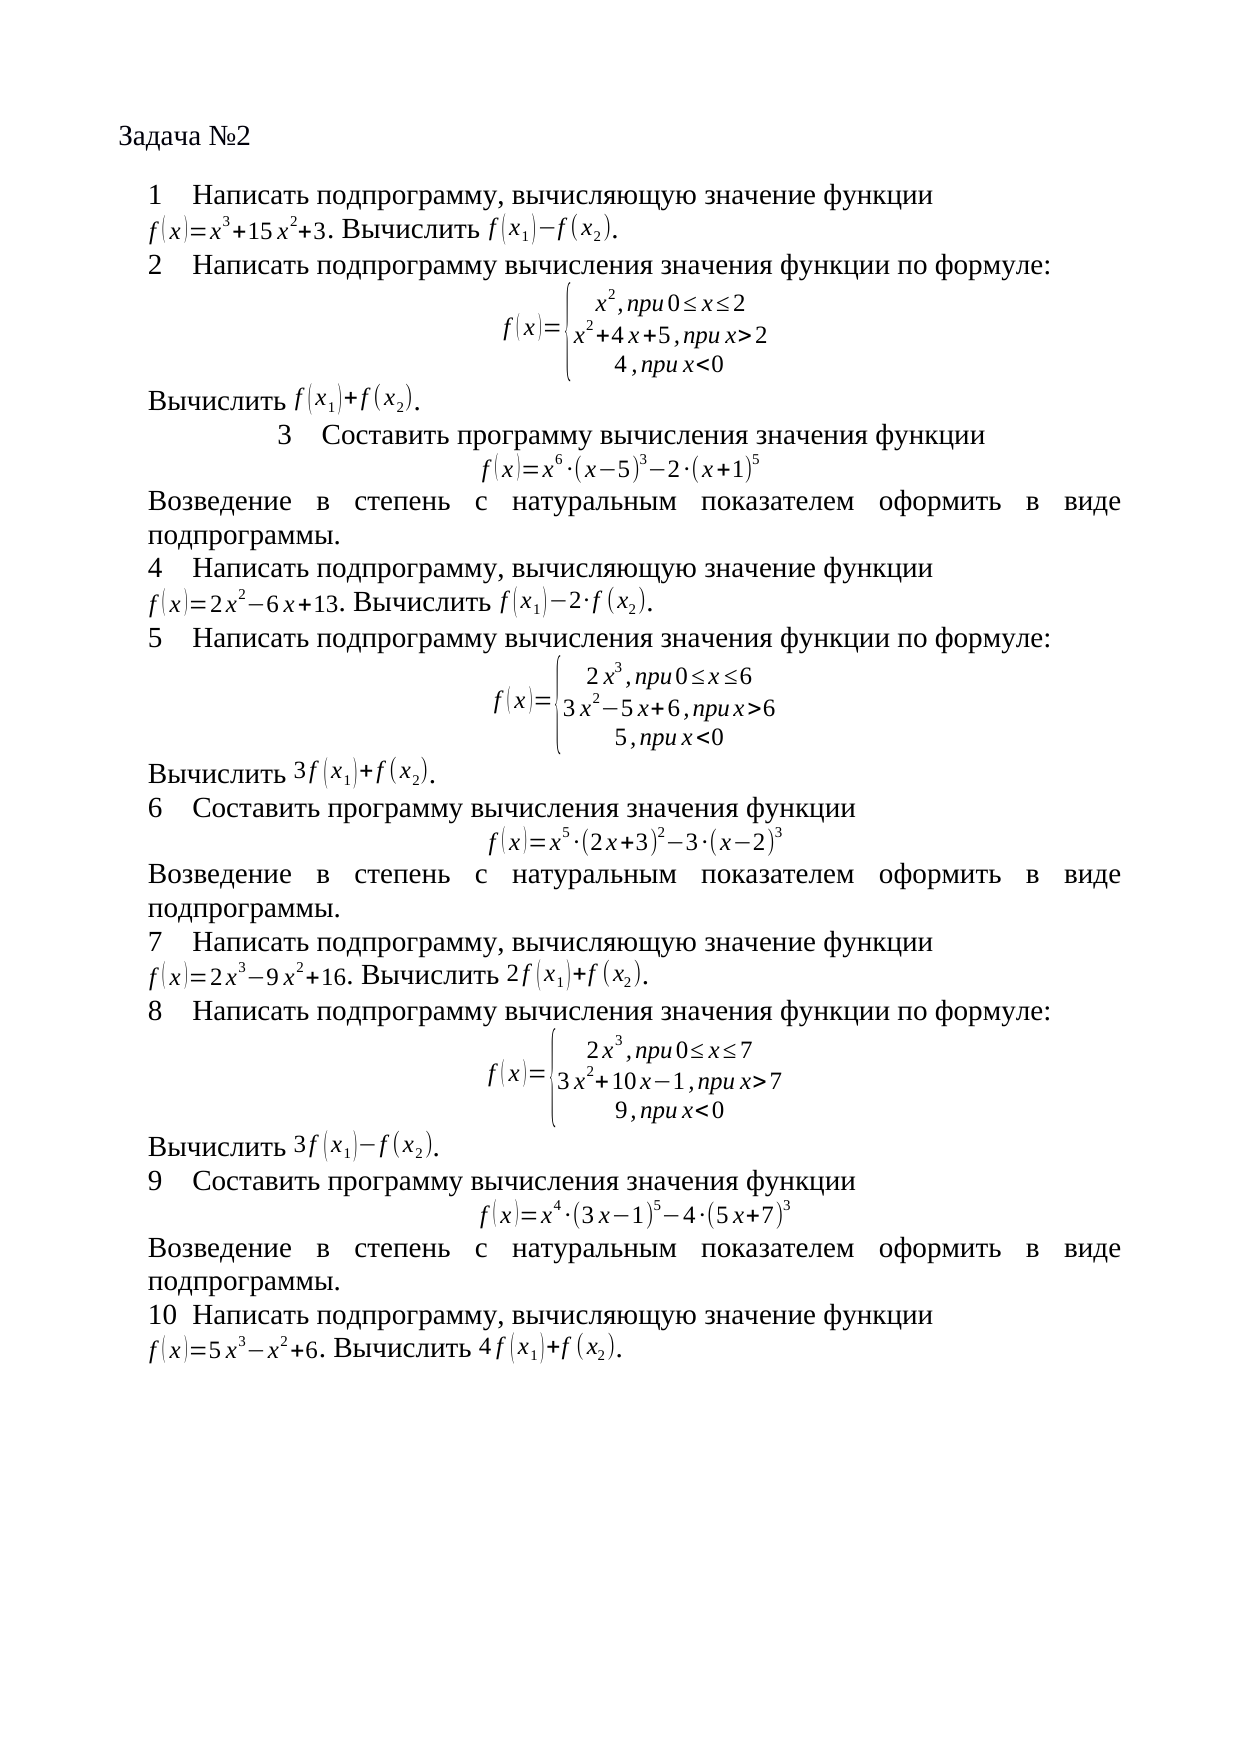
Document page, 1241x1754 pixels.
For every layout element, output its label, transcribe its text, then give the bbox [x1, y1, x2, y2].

text Задача №2 [118, 118, 1122, 152]
list Написать подпрограмму, вычисляющую значение функции [118, 551, 1122, 584]
list . Вычислить . [148, 211, 1122, 247]
list Вычислить . [148, 382, 1122, 417]
list Составить программу вычисления значения функции [118, 417, 1122, 483]
list Написать подпрограмму, вычисляющую значение функции [118, 924, 1122, 957]
list Возведение в степень с натуральным показателем оформить в виде подпрограммы. [148, 857, 1122, 924]
list Вычислить . [148, 1129, 1122, 1163]
list Возведение в степень с натуральным показателем оформить в виде подпрограммы. [148, 1230, 1122, 1297]
list Возведение в степень с натуральным показателем оформить в виде подпрограммы. [148, 483, 1122, 551]
list Составить программу вычисления значения функции [118, 790, 1122, 824]
list Написать подпрограмму, вычисляющую значение функции [118, 1297, 1122, 1330]
list . Вычислить . [148, 584, 1122, 620]
list . Вычислить . [148, 1330, 1122, 1366]
list . Вычислить . [148, 957, 1122, 993]
list Вычислить . [148, 756, 1122, 790]
list Написать подпрограмму вычисления значения функции по формуле: [118, 247, 1122, 281]
list Написать подпрограмму вычисления значения функции по формуле: [118, 620, 1122, 654]
list Написать подпрограмму, вычисляющую значение функции [118, 177, 1122, 211]
list Написать подпрограмму вычисления значения функции по формуле: [118, 993, 1122, 1027]
list Составить программу вычисления значения функции [118, 1163, 1122, 1197]
